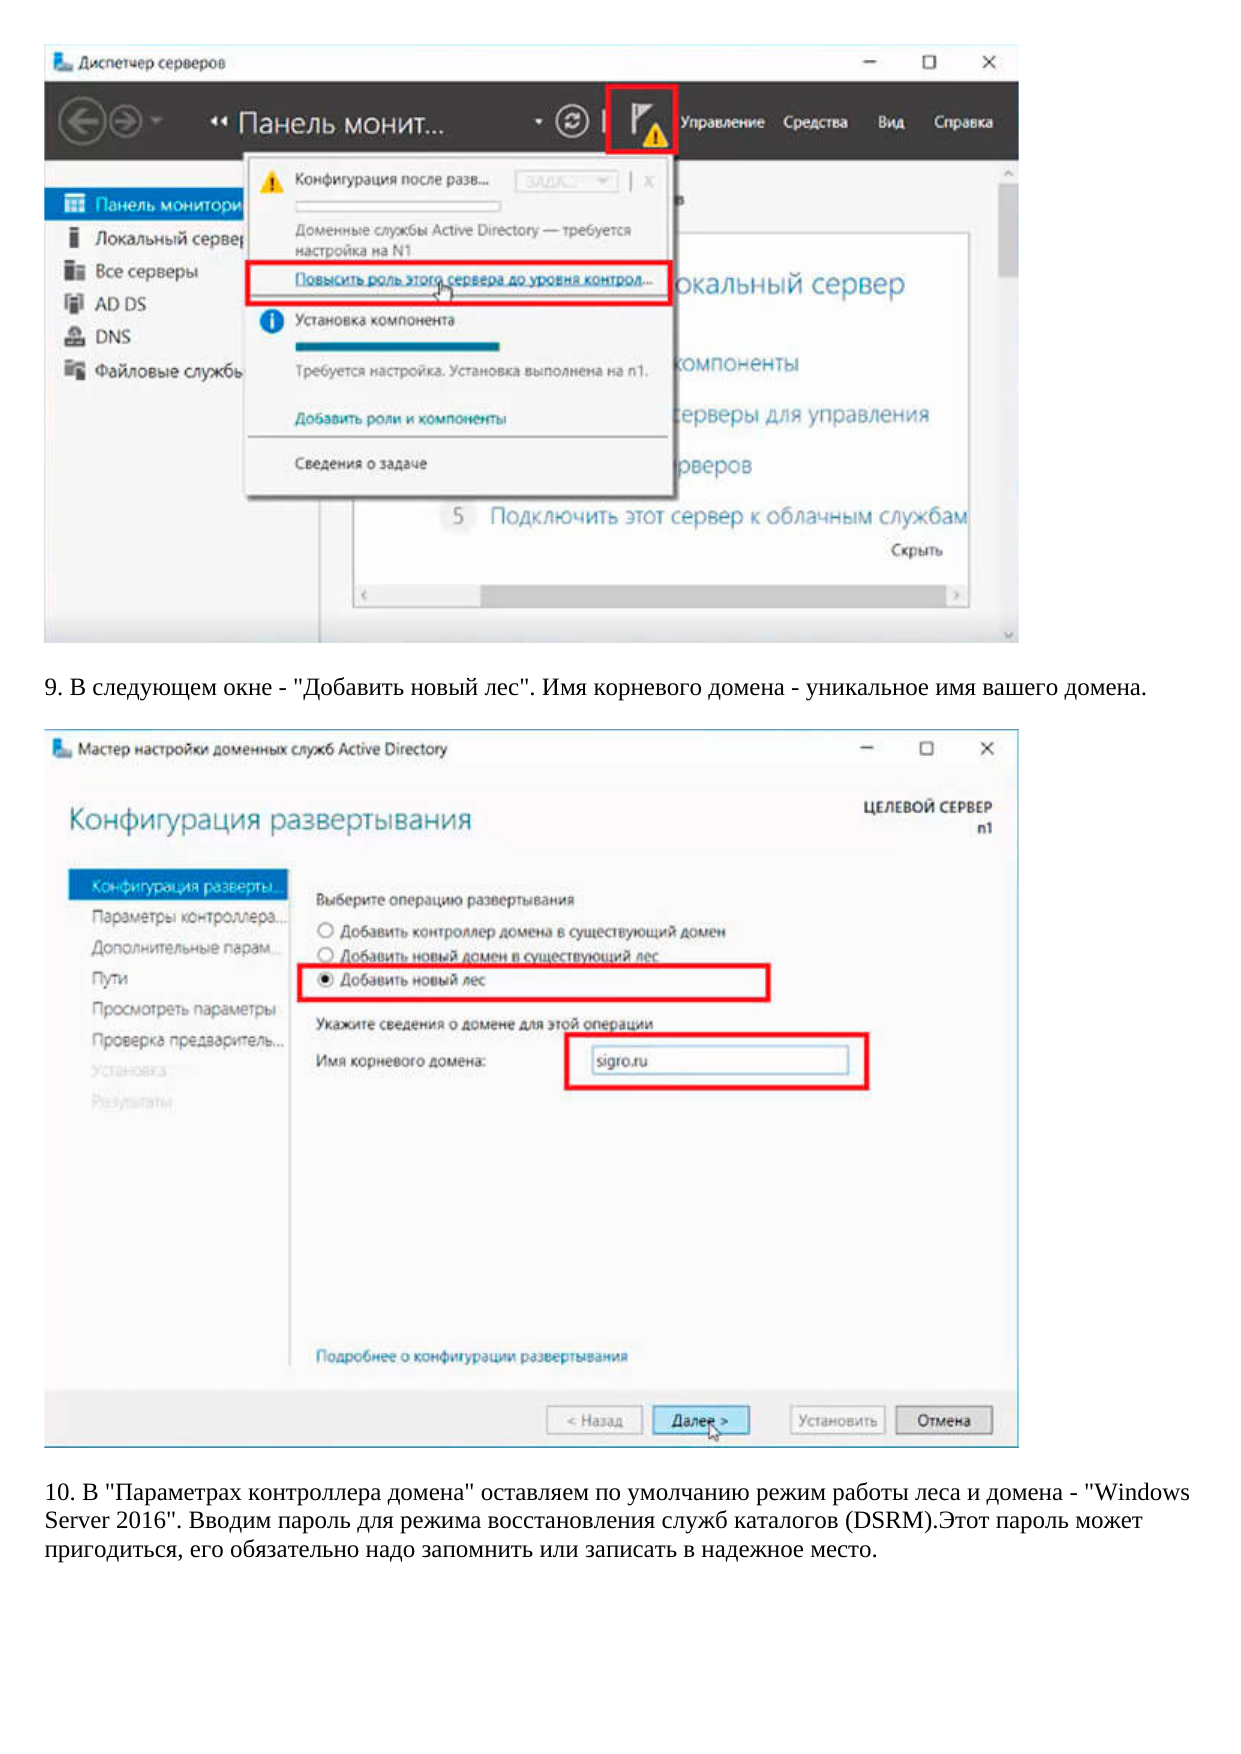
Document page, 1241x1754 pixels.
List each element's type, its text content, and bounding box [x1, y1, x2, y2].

picture [44, 729, 1019, 1448]
picture [44, 44, 1019, 643]
text 9. В следующем окне - "Добавить новый лес". Имя корневого домена - уникальное имя вашего домена. [44, 672, 1196, 700]
text 10. В "Параметрах контроллера домена" оставляем по умолчанию режим работы леса и домена - "Windows Server 2016". Вводим пароль для режима восстановления служб каталогов (DSRM).Этот пароль может пригодиться, его обязательно надо запомнить или записать в надежное место. [44, 1477, 1196, 1563]
